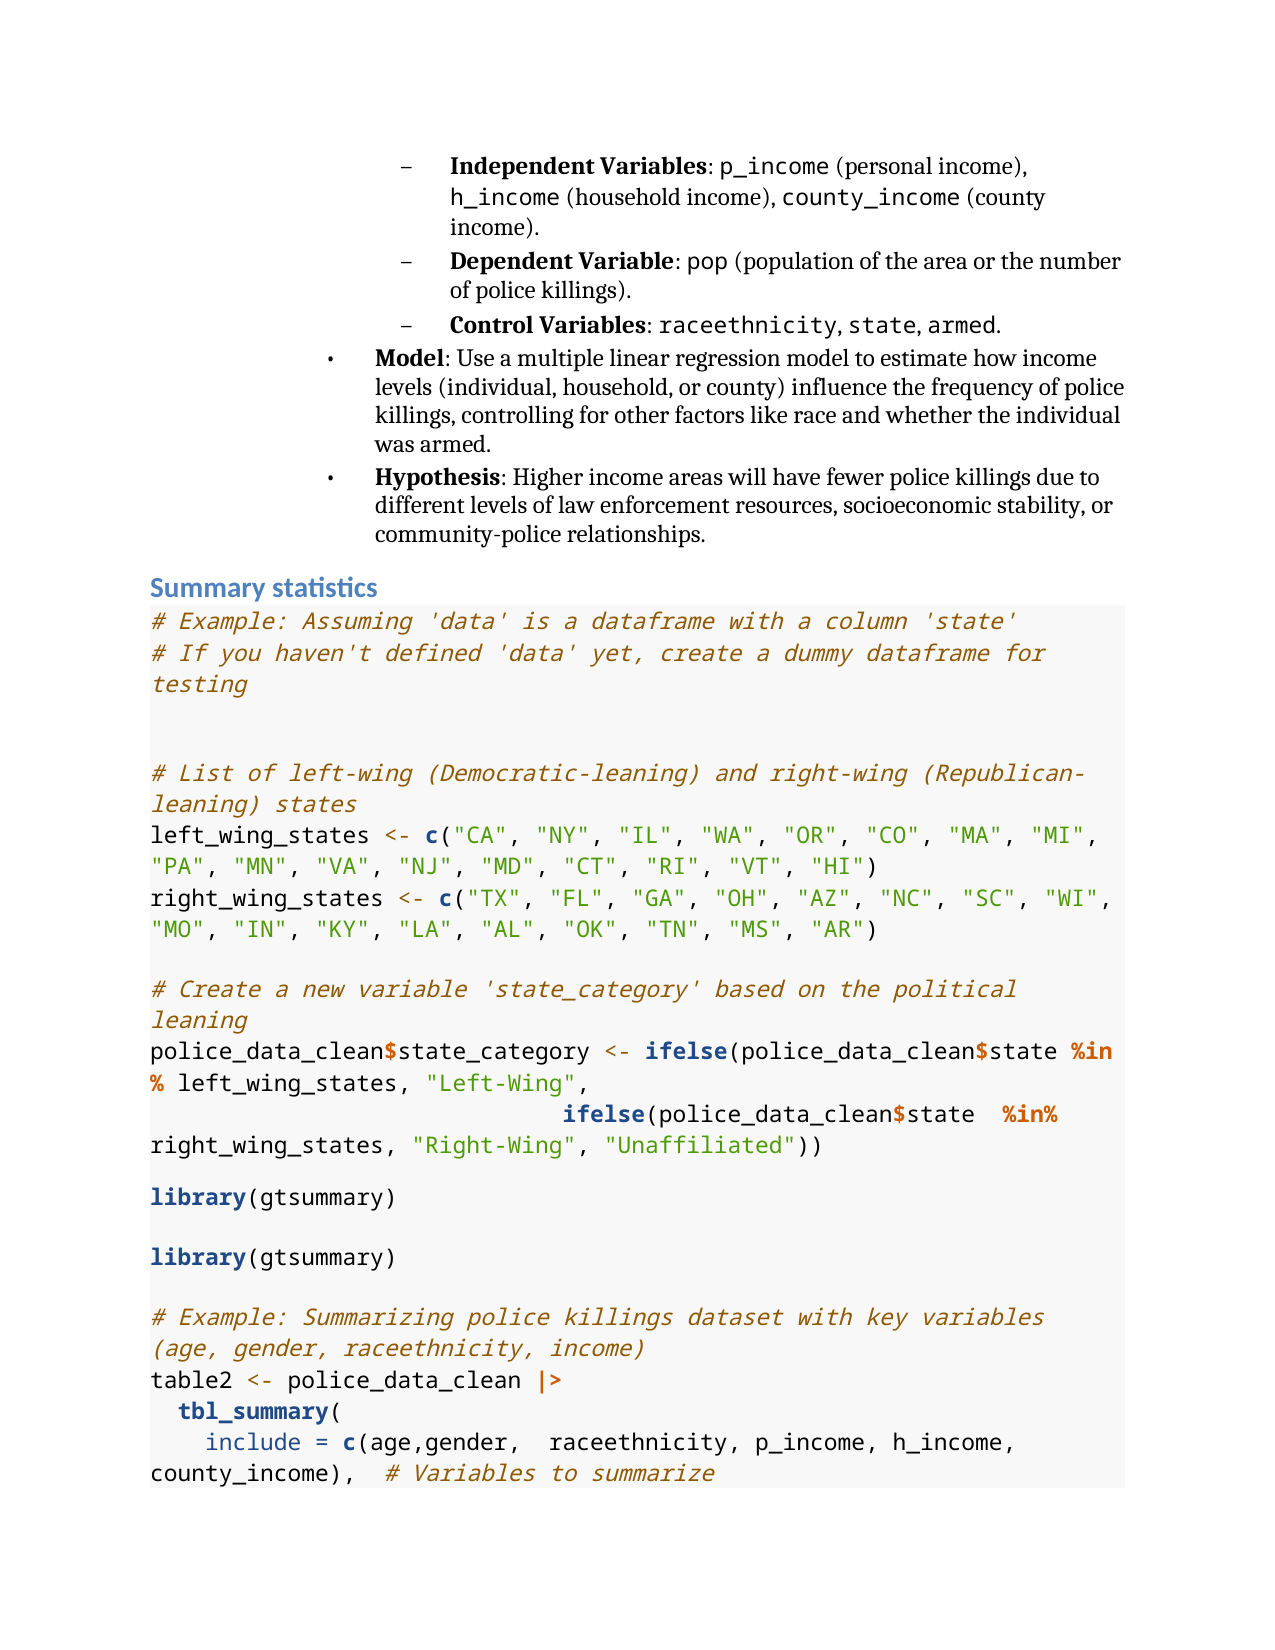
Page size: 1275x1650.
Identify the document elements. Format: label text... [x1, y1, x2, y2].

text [150, 1181, 1125, 1488]
list Dependent Variable: pop (population of the area or the number of police killings). [400, 245, 1125, 305]
list Independent Variables: p_income (personal income), h_income (household income), county_income (county income). [400, 150, 1125, 241]
list Control Variables: raceethnicity, state, armed. [400, 309, 1125, 340]
subtitle Summary statistics [150, 569, 1125, 605]
list Model: Use a multiple linear regression model to estimate how income levels (individual, household, or county) influence the frequency of police killings, controlling for other factors like race and whether the individual was armed. [325, 344, 1125, 459]
text # Example: Assuming 'data' is a dataframe with a column 'state' # If you haven't defined 'data' yet, create a dummy dataframe for testing # List of left-wing (Democratic-leaning) and right-wing (Republican-leaning) states left_wing_states <- c("CA", "NY", "IL", "WA", "OR", "CO", "MA", "MI", "PA", "MN", "VA", "NJ", "MD", "CT", "RI", "VT", "HI") right_wing_states <- c("TX", "FL", "GA", "OH", "AZ", "NC", "SC", "WI", "MO", "IN", "KY", "LA", "AL", "OK", "TN", "MS", "AR") # Create a new variable 'state_category' based on the political leaning police_data_clean$state_category <- ifelse(police_data_clean$state %in% left_wing_states, "Left-Wing", ifelse(police_data_clean$state %in% right_wing_states, "Right-Wing", "Unaffiliated")) [150, 605, 1125, 1160]
list Hypothesis: Higher income areas will have fewer police killings due to different levels of law enforcement resources, socioeconomic stability, or community-police relationships. [325, 462, 1125, 549]
